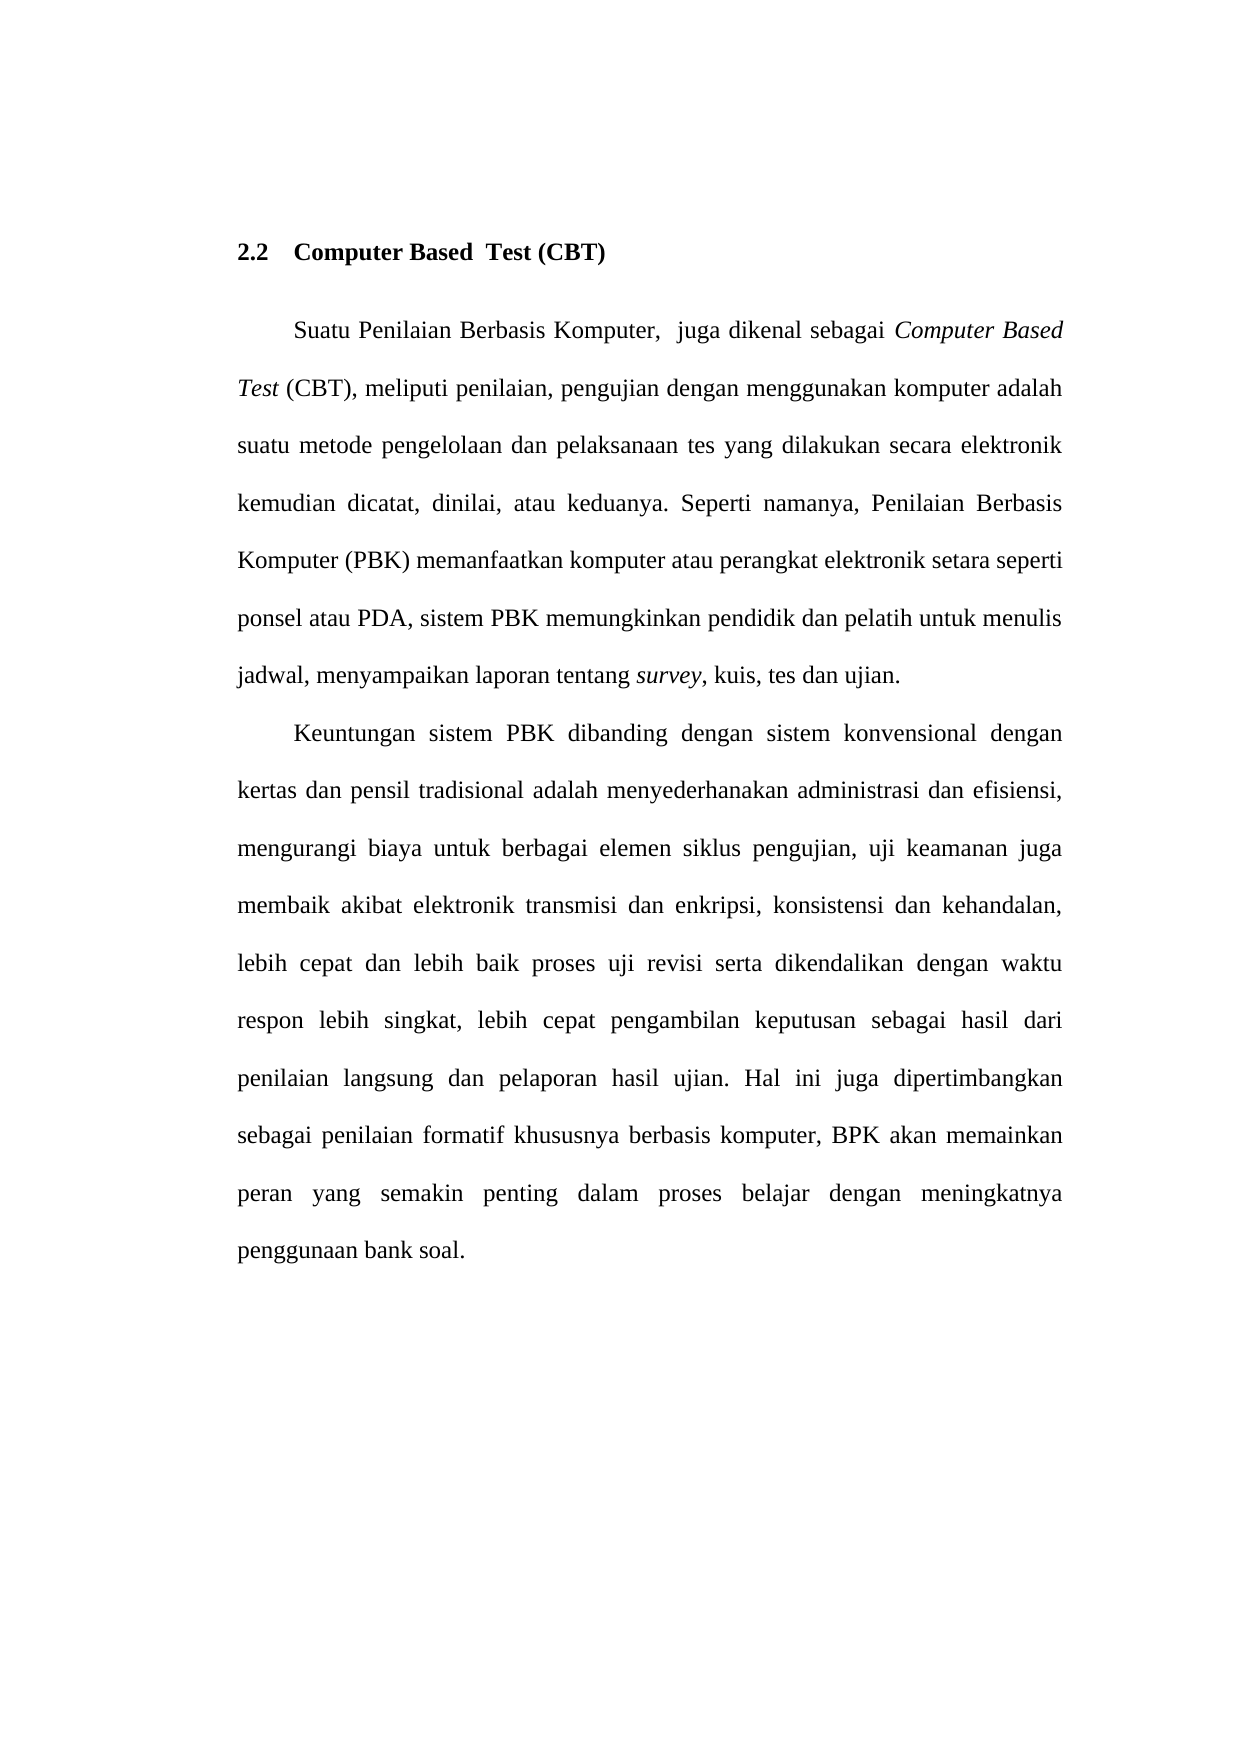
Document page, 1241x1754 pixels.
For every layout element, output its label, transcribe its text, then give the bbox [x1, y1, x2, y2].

text Keuntungan sistem PBK dibanding dengan sistem konvensional dengan kertas dan pensil tradisional adalah menyederhanakan administrasi dan efisiensi, mengurangi biaya untuk berbagai elemen siklus pengujian, uji keamanan juga membaik akibat elektronik transmisi dan enkripsi, konsistensi dan kehandalan, lebih cepat dan lebih baik proses uji revisi serta dikendalikan dengan waktu respon lebih singkat, lebih cepat pengambilan keputusan sebagai hasil dari penilaian langsung dan pelaporan hasil ujian. Hal ini juga dipertimbangkan sebagai penilaian formatif khususnya berbasis komputer, BPK akan memainkan peran yang semakin penting dalam proses belajar dengan meningkatnya penggunaan bank soal. [237, 718, 1063, 1264]
list Computer Based Test (CBT) [237, 237, 1063, 266]
text Suatu Penilaian Berbasis Komputer, juga dikenal sebagai Computer Based Test (CBT), meliputi penilaian, pengujian dengan menggunakan komputer adalah suatu metode pengelolaan dan pelaksanaan tes yang dilakukan secara elektronik kemudian dicatat, dinilai, atau keduanya. Seperti namanya, Penilaian Berbasis Komputer (PBK) memanfaatkan komputer atau perangkat elektronik setara seperti ponsel atau PDA, sistem PBK memungkinkan pendidik dan pelatih untuk menulis jadwal, menyampaikan laporan tentang survey, kuis, tes dan ujian. [237, 315, 1063, 689]
